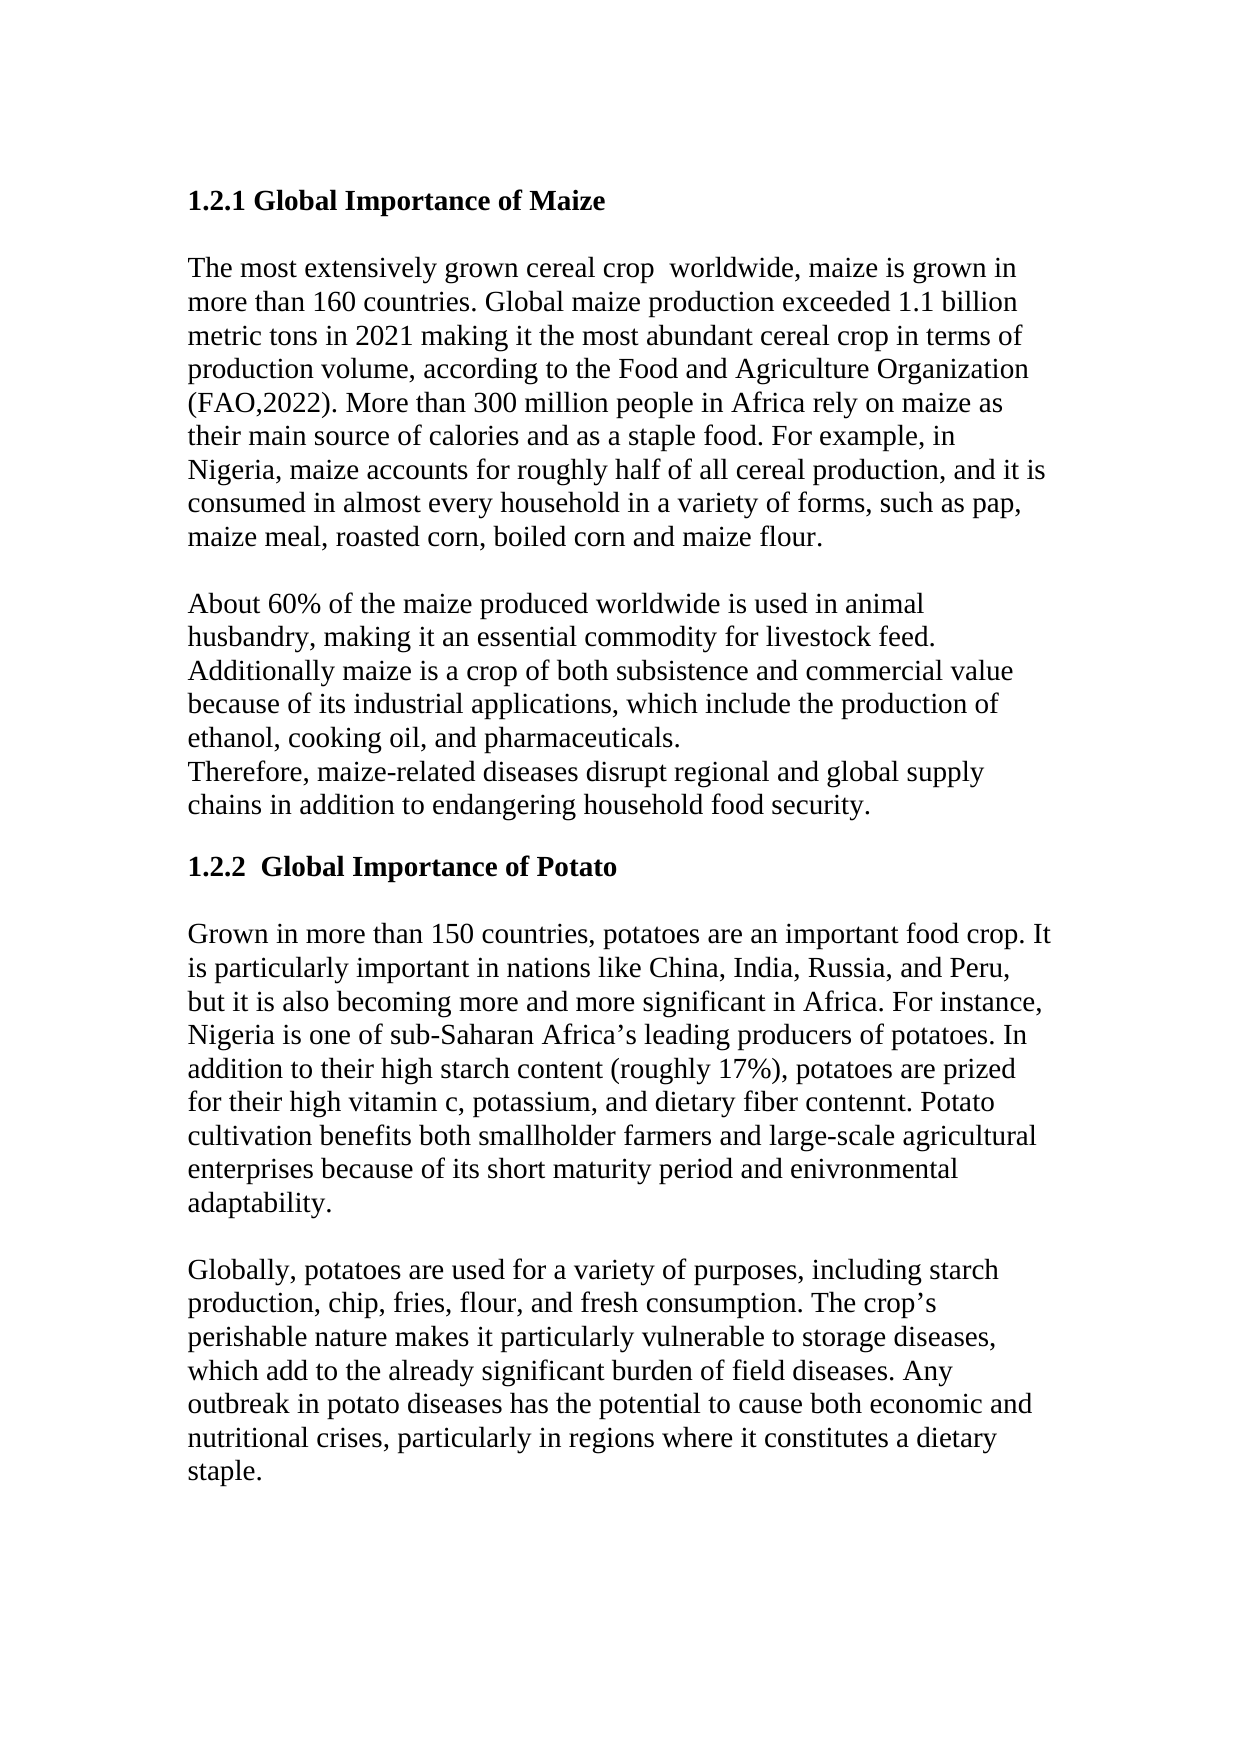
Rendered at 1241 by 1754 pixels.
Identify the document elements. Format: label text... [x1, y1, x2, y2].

list Grown in more than 150 countries, potatoes are an important food crop. It is particularly important in nations like China, India, Russia, and Peru, but it is also becoming more and more significant in Africa. For instance, Nigeria is one of sub-Saharan Africa’s leading producers of potatoes. In addition to their high starch content (roughly 17%), potatoes are prized for their high vitamin c, potassium, and dietary fiber contennt. Potato cultivation benefits both smallholder farmers and large-scale agricultural enterprises because of its short maturity period and enivronmental adaptability. [187, 917, 1053, 1218]
list About 60% of the maize produced worldwide is used in animal husbandry, making it an essential commodity for livestock feed. Additionally maize is a crop of both subsistence and commercial value because of its industrial applications, which include the production of ethanol, cooking oil, and pharmaceuticals. [187, 586, 1053, 754]
list Globally, potatoes are used for a variety of purposes, including starch production, chip, fries, flour, and fresh consumption. The crop’s perishable nature makes it particularly vulnerable to storage diseases, which add to the already significant burden of field diseases. Any outbreak in potato diseases has the potential to cause both economic and nutritional crises, particularly in regions where it constitutes a dietary staple. [187, 1252, 1053, 1487]
list Global Importance of Maize [187, 183, 1053, 217]
list Therefore, maize-related diseases disrupt regional and global supply chains in addition to endangering household food security. [187, 754, 1053, 821]
list Global Importance of Potato [187, 849, 1053, 883]
list The most extensively grown cereal crop worldwide, maize is grown in more than 160 countries. Global maize production exceeded 1.1 billion metric tons in 2021 making it the most abundant cereal crop in terms of production volume, according to the Food and Agriculture Organization (FAO,2022). More than 300 million people in Africa rely on maize as their main source of calories and as a staple food. For example, in Nigeria, maize accounts for roughly half of all cereal production, and it is consumed in almost every household in a variety of forms, such as pap, maize meal, roasted corn, boiled corn and maize flour. [187, 251, 1053, 552]
